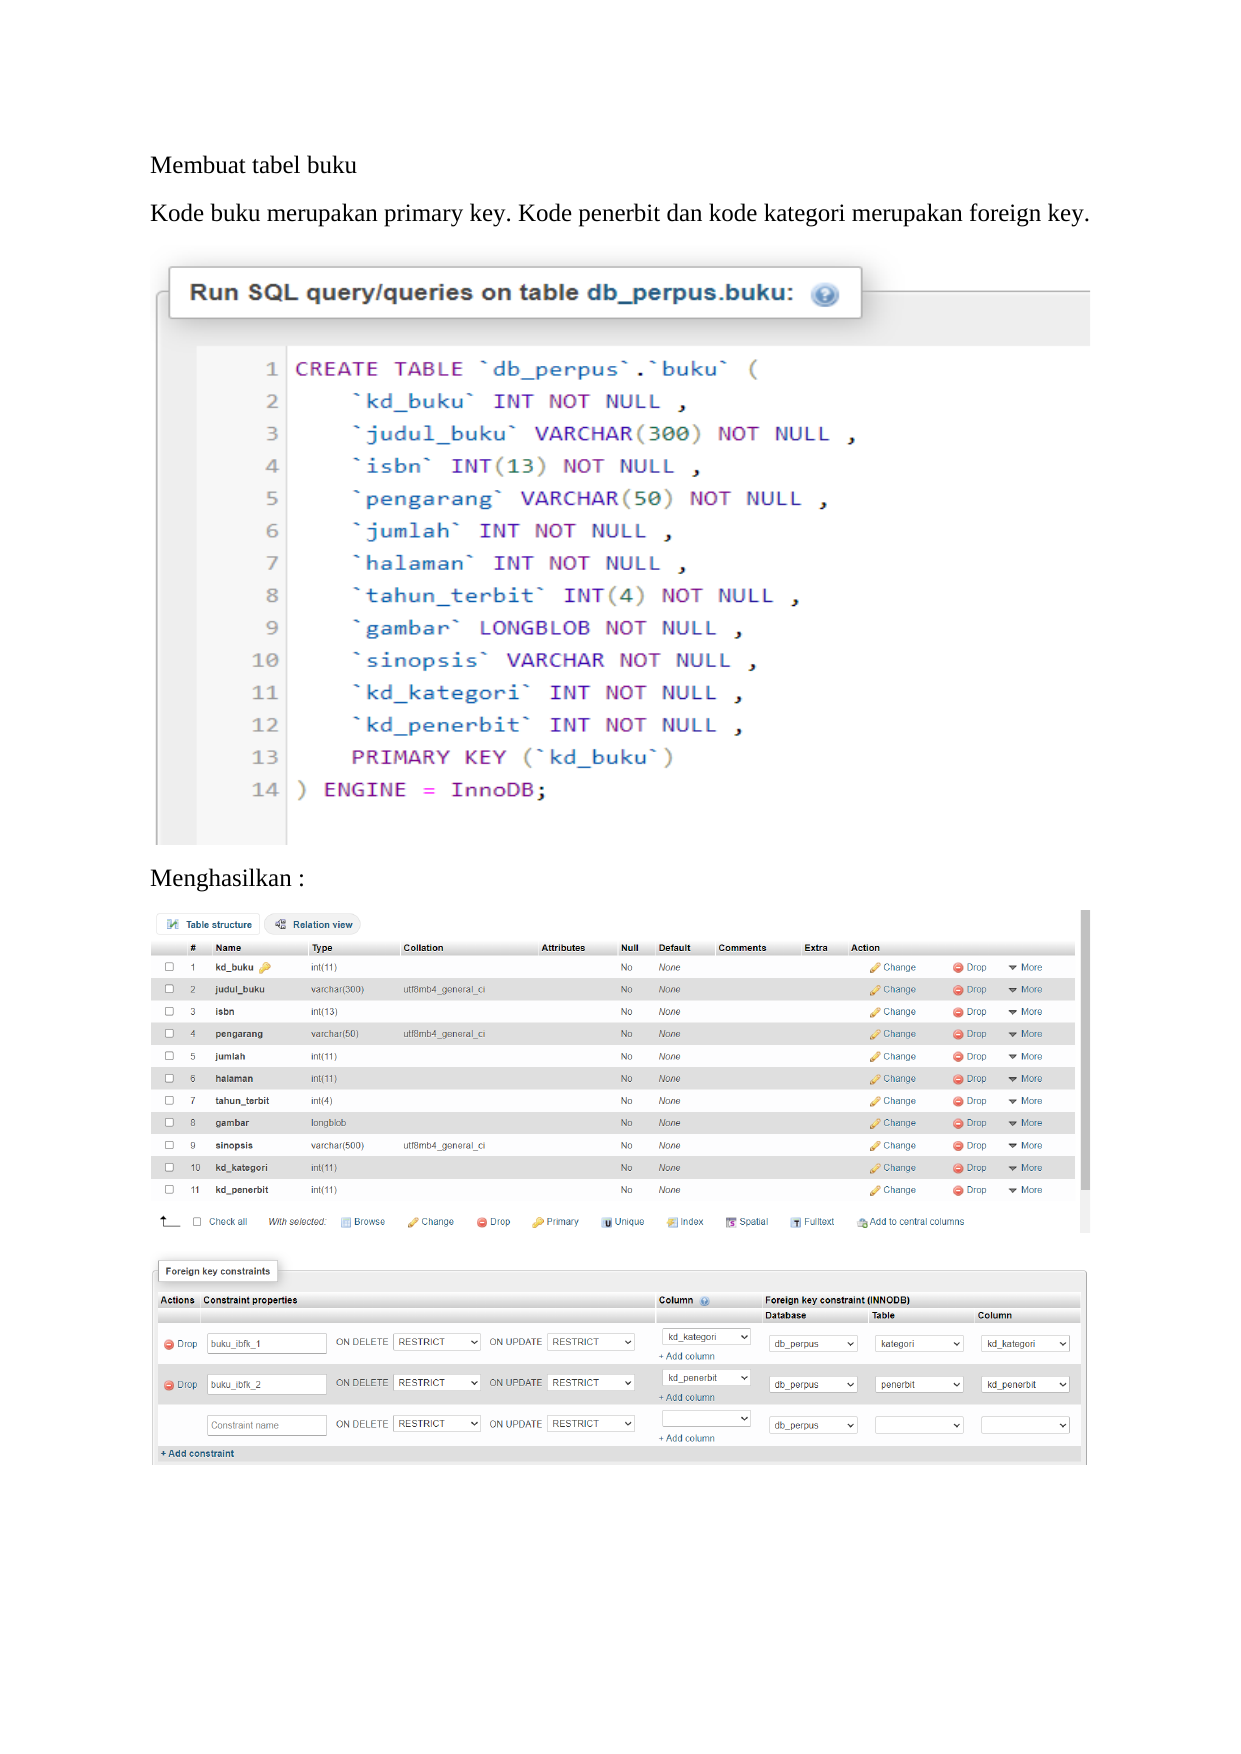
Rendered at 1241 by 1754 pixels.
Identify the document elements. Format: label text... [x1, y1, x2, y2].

text Menghasilkan : [150, 863, 1090, 892]
text Membuat tabel buku [150, 150, 1090, 179]
picture [150, 1251, 1091, 1465]
picture [150, 245, 1091, 845]
picture [150, 910, 1091, 1233]
text Kode buku merupakan primary key. Kode penerbit dan kode kategori merupakan foreign key. [150, 198, 1090, 226]
